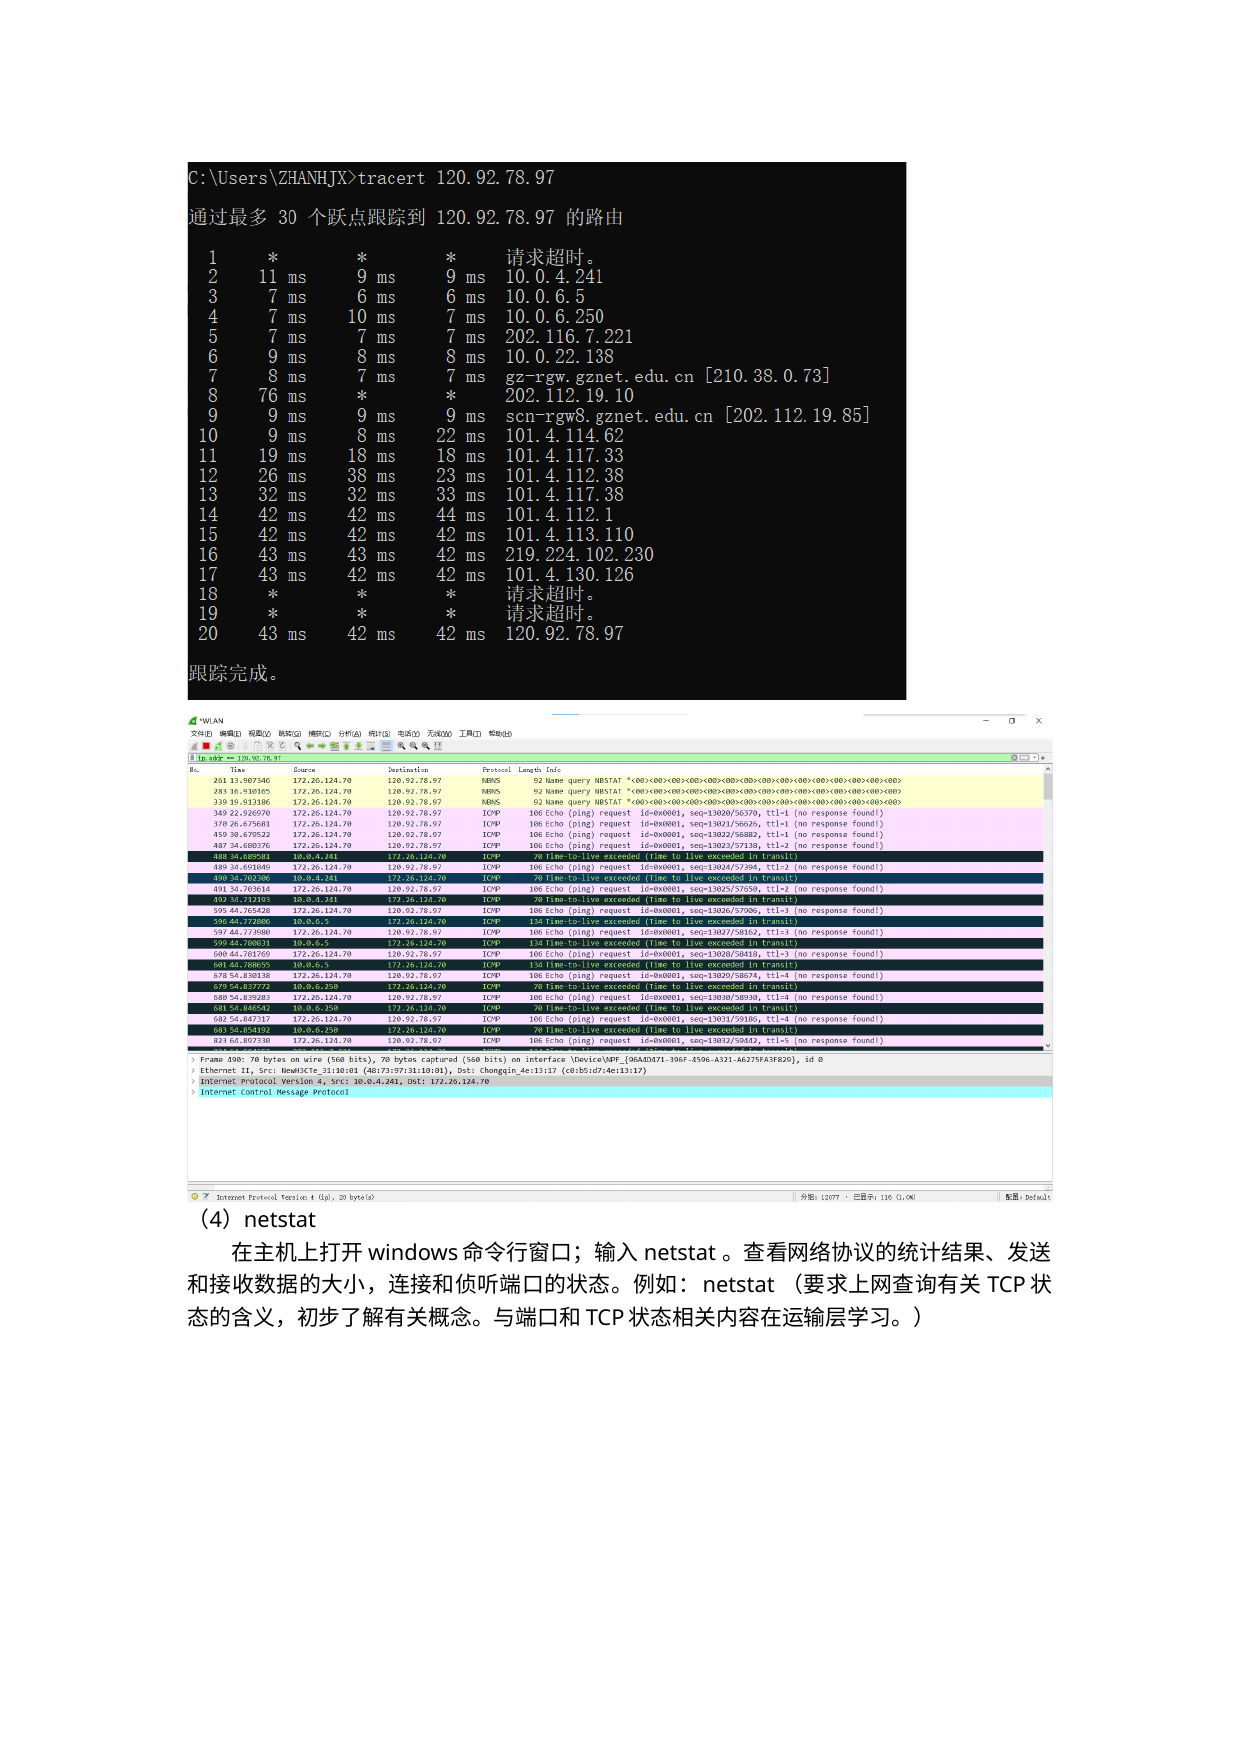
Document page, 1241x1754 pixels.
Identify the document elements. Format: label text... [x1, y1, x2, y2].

text （4）netstat [187, 1202, 1053, 1234]
picture [187, 714, 1053, 1202]
picture [187, 162, 907, 700]
text 在主机上打开windows命令行窗口；输入netstat 。查看网络协议的统计结果、发送和接收数据的大小，连接和侦听端口的状态。例如：netstat （要求上网查询有关TCP状态的含义，初步了解有关概念。与端口和TCP状态相关内容在运输层学习。） [187, 1234, 1053, 1332]
